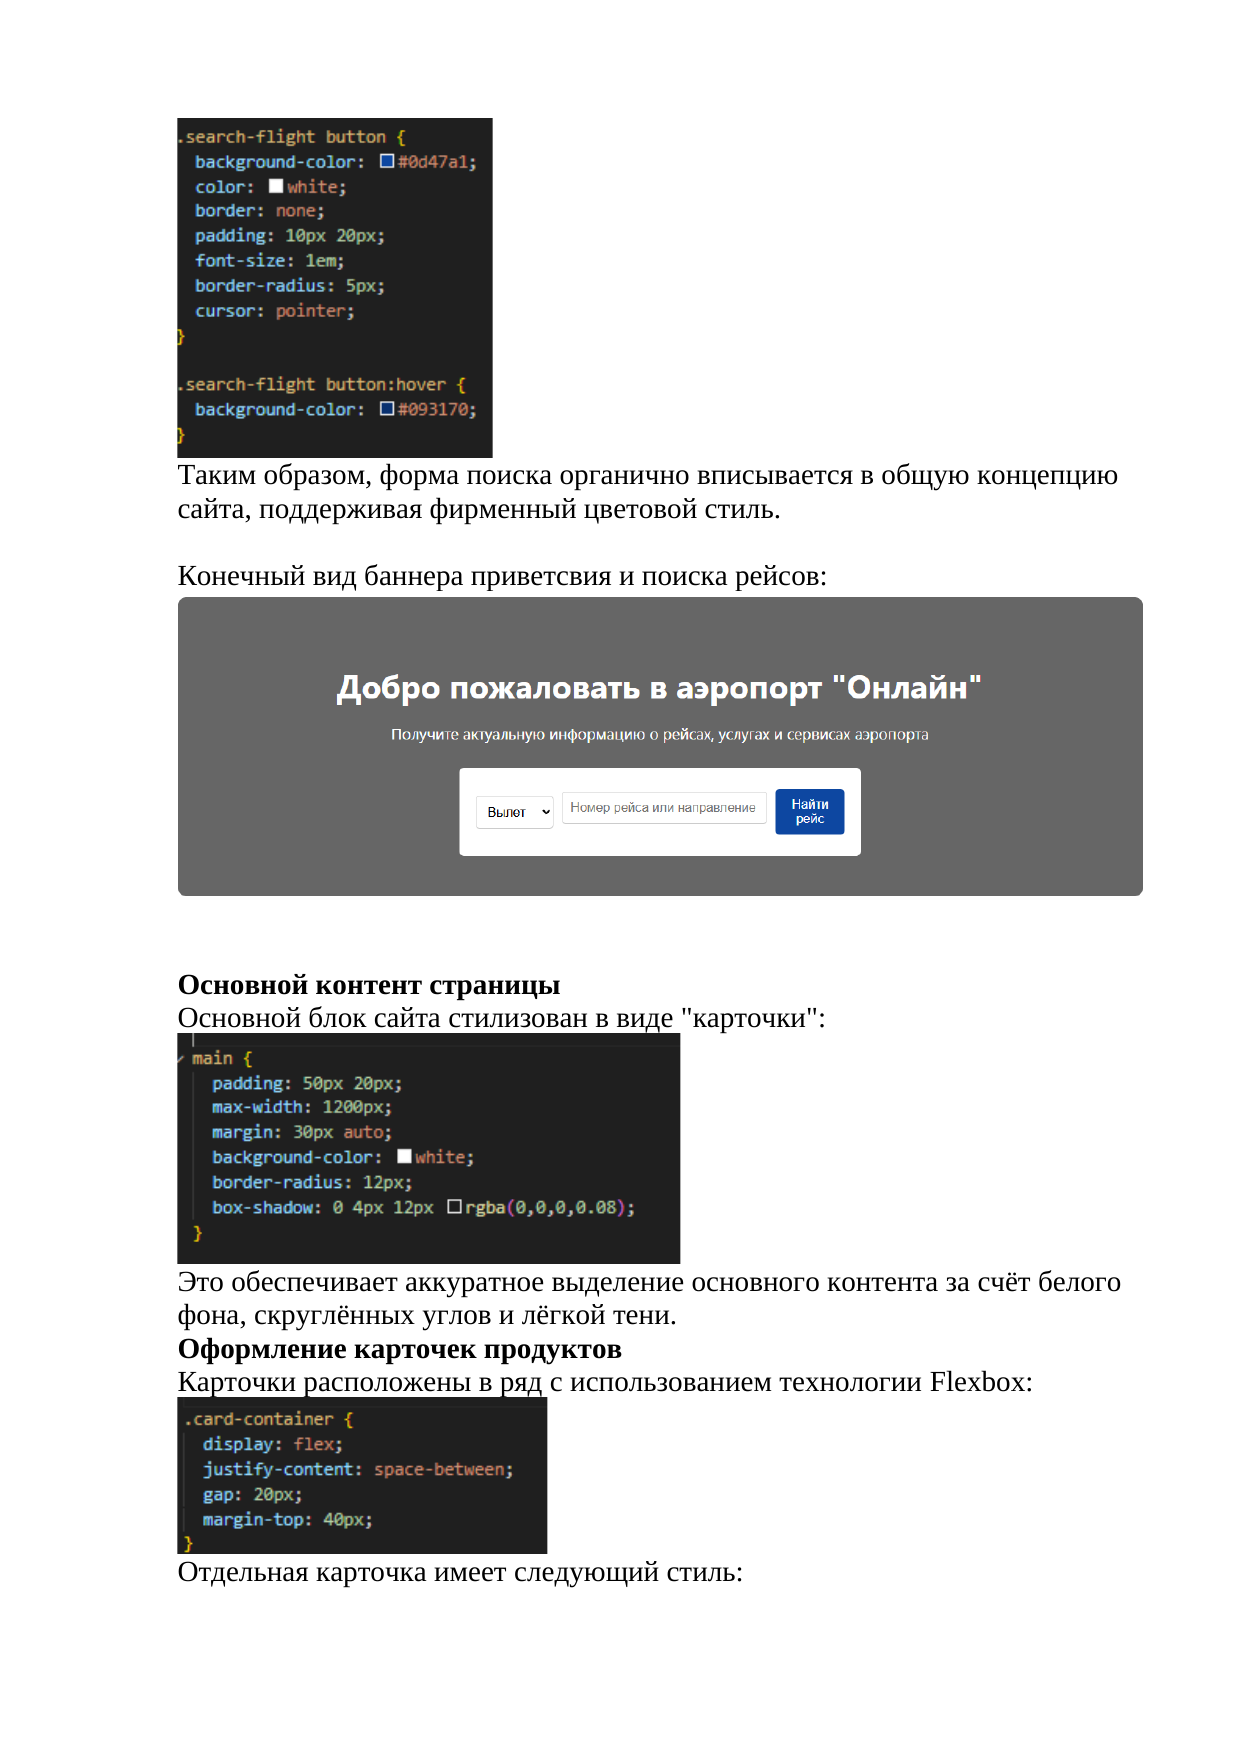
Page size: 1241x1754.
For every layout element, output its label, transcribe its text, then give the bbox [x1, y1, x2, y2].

text Оформление карточек продуктов [177, 1331, 1152, 1364]
picture [177, 1033, 681, 1264]
text Карточки расположены в ряд с использованием технологии Flexbox: [177, 1364, 1152, 1398]
text Основной блок сайта стилизован в виде "карточки": [177, 1000, 1152, 1034]
text Конечный вид баннера приветсвия и поиска рейсов: [177, 558, 1152, 591]
picture [177, 591, 1152, 900]
text Отдельная карточка имеет следующий стиль: [177, 1554, 1152, 1588]
text Таким образом, форма поиска органично вписывается в общую концепцию сайта, поддерживая фирменный цветовой стиль. [177, 457, 1152, 524]
text Это обеспечивает аккуратное выделение основного контента за счёт белого фона, скруглённых углов и лёгкой тени. [177, 1264, 1152, 1331]
picture [177, 118, 493, 458]
text Основной контент страницы [177, 967, 1152, 1000]
picture [177, 1397, 548, 1554]
